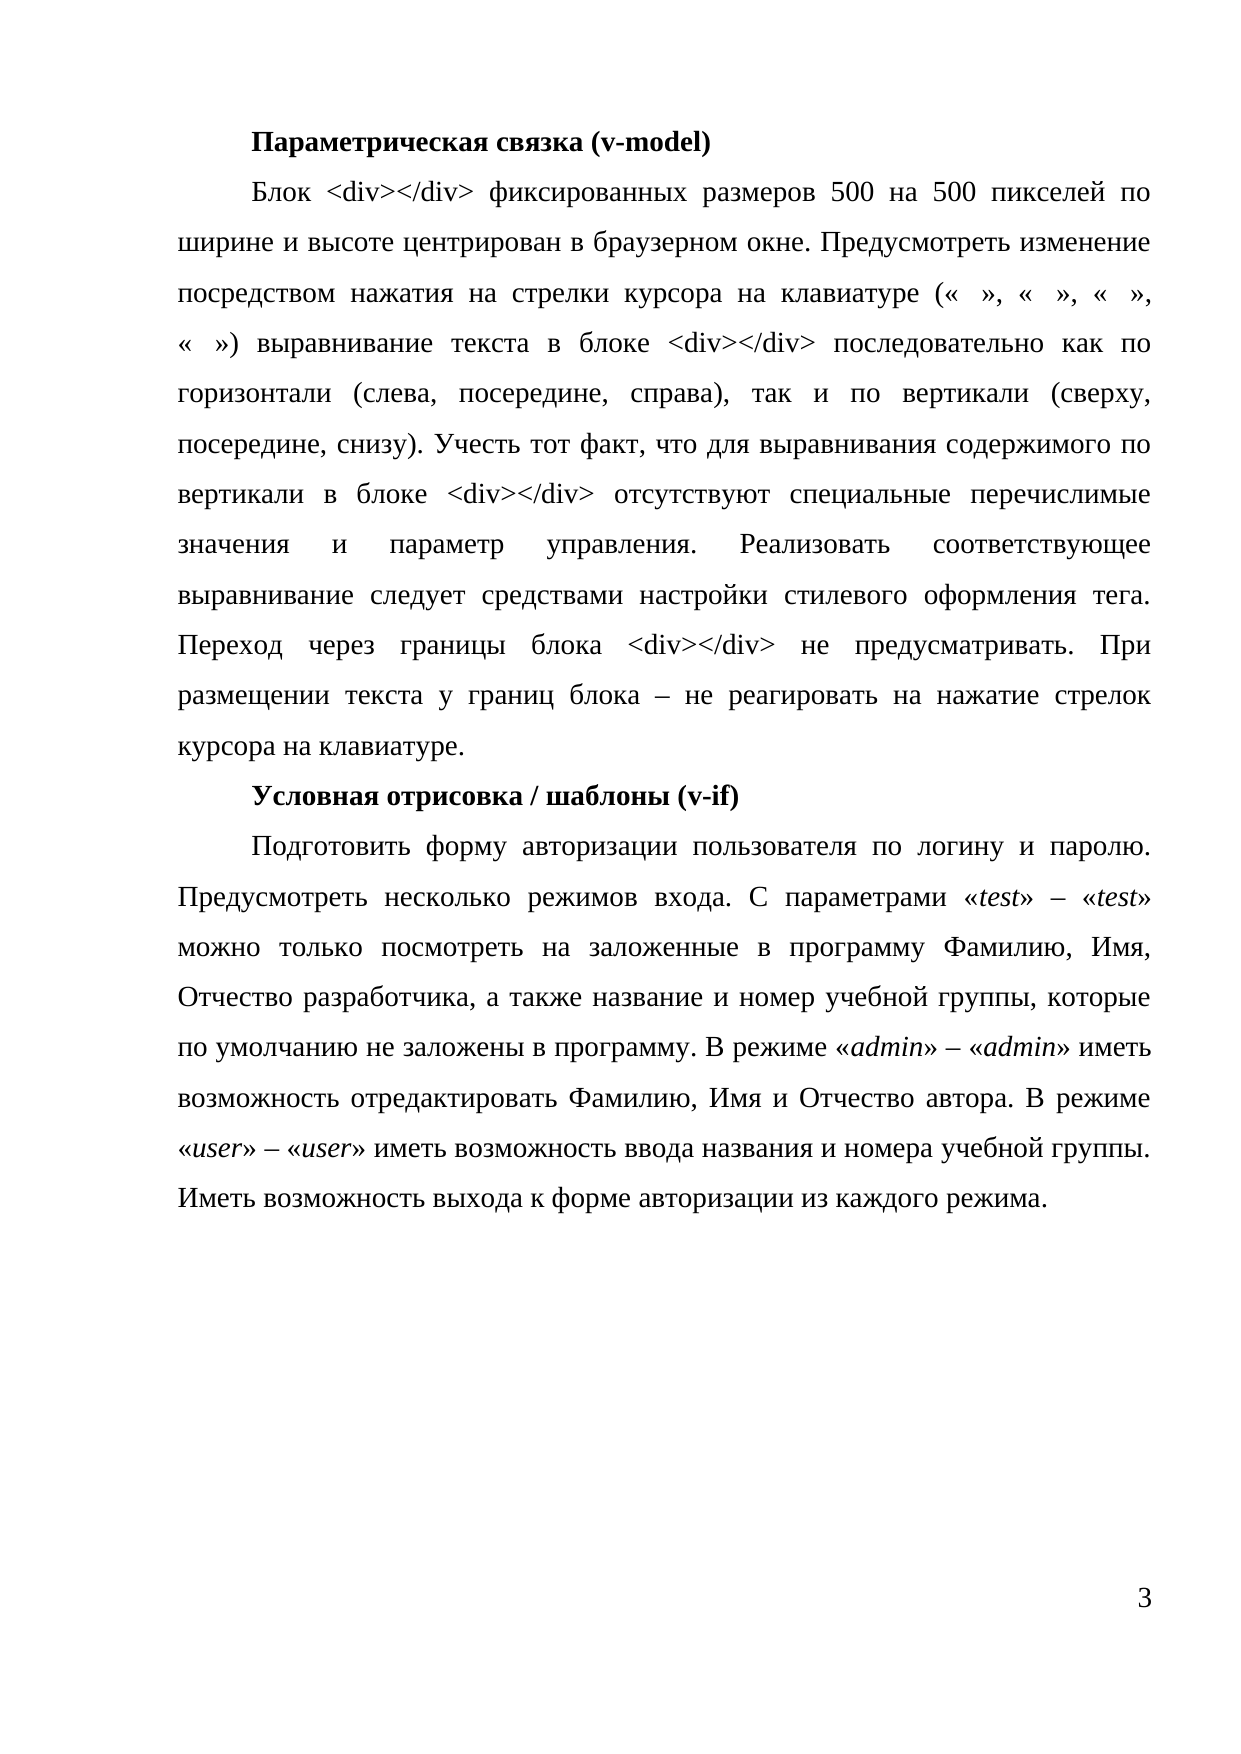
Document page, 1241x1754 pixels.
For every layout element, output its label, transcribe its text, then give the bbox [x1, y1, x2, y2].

text Условная отрисовка / шаблоны (v-if) [177, 778, 1152, 812]
text Подготовить форму авторизации пользователя по логину и паролю. Предусмотреть несколько режимов входа. С параметрами «test» – «test» можно только посмотреть на заложенные в программу Фамилию, Имя, Отчество разработчика, а также название и номер учебной группы, которые по умолчанию не заложены в программу. В режиме «admin» – «admin» иметь возможность отредактировать Фамилию, Имя и Отчество автора. В режиме «user» – «user» иметь возможность ввода названия и номера учебной группы. Иметь возможность выхода к форме авторизации из каждого режима. [177, 828, 1152, 1214]
text Параметрическая связка (v-model) [177, 124, 1152, 157]
text Блок <div></div> фиксированных размеров 500 на 500 пикселей по ширине и высоте центрирован в браузерном окне. Предусмотреть изменение посредством нажатия на стрелки курсора на клавиатуре («», «», «», «») выравнивание текста в блоке <div></div> последовательно как по горизонтали (слева, посередине, справа), так и по вертикали (сверху, посередине, снизу). Учесть тот факт, что для выравнивания содержимого по вертикали в блоке <div></div> отсутствуют специальные перечислимые значения и параметр управления. Реализовать соответствующее выравнивание следует средствами настройки стилевого оформления тега. Переход через границы блока <div></div> не предусматривать. При размещении текста у границ блока – не реагировать на нажатие стрелок курсора на клавиатуре. [177, 174, 1152, 761]
